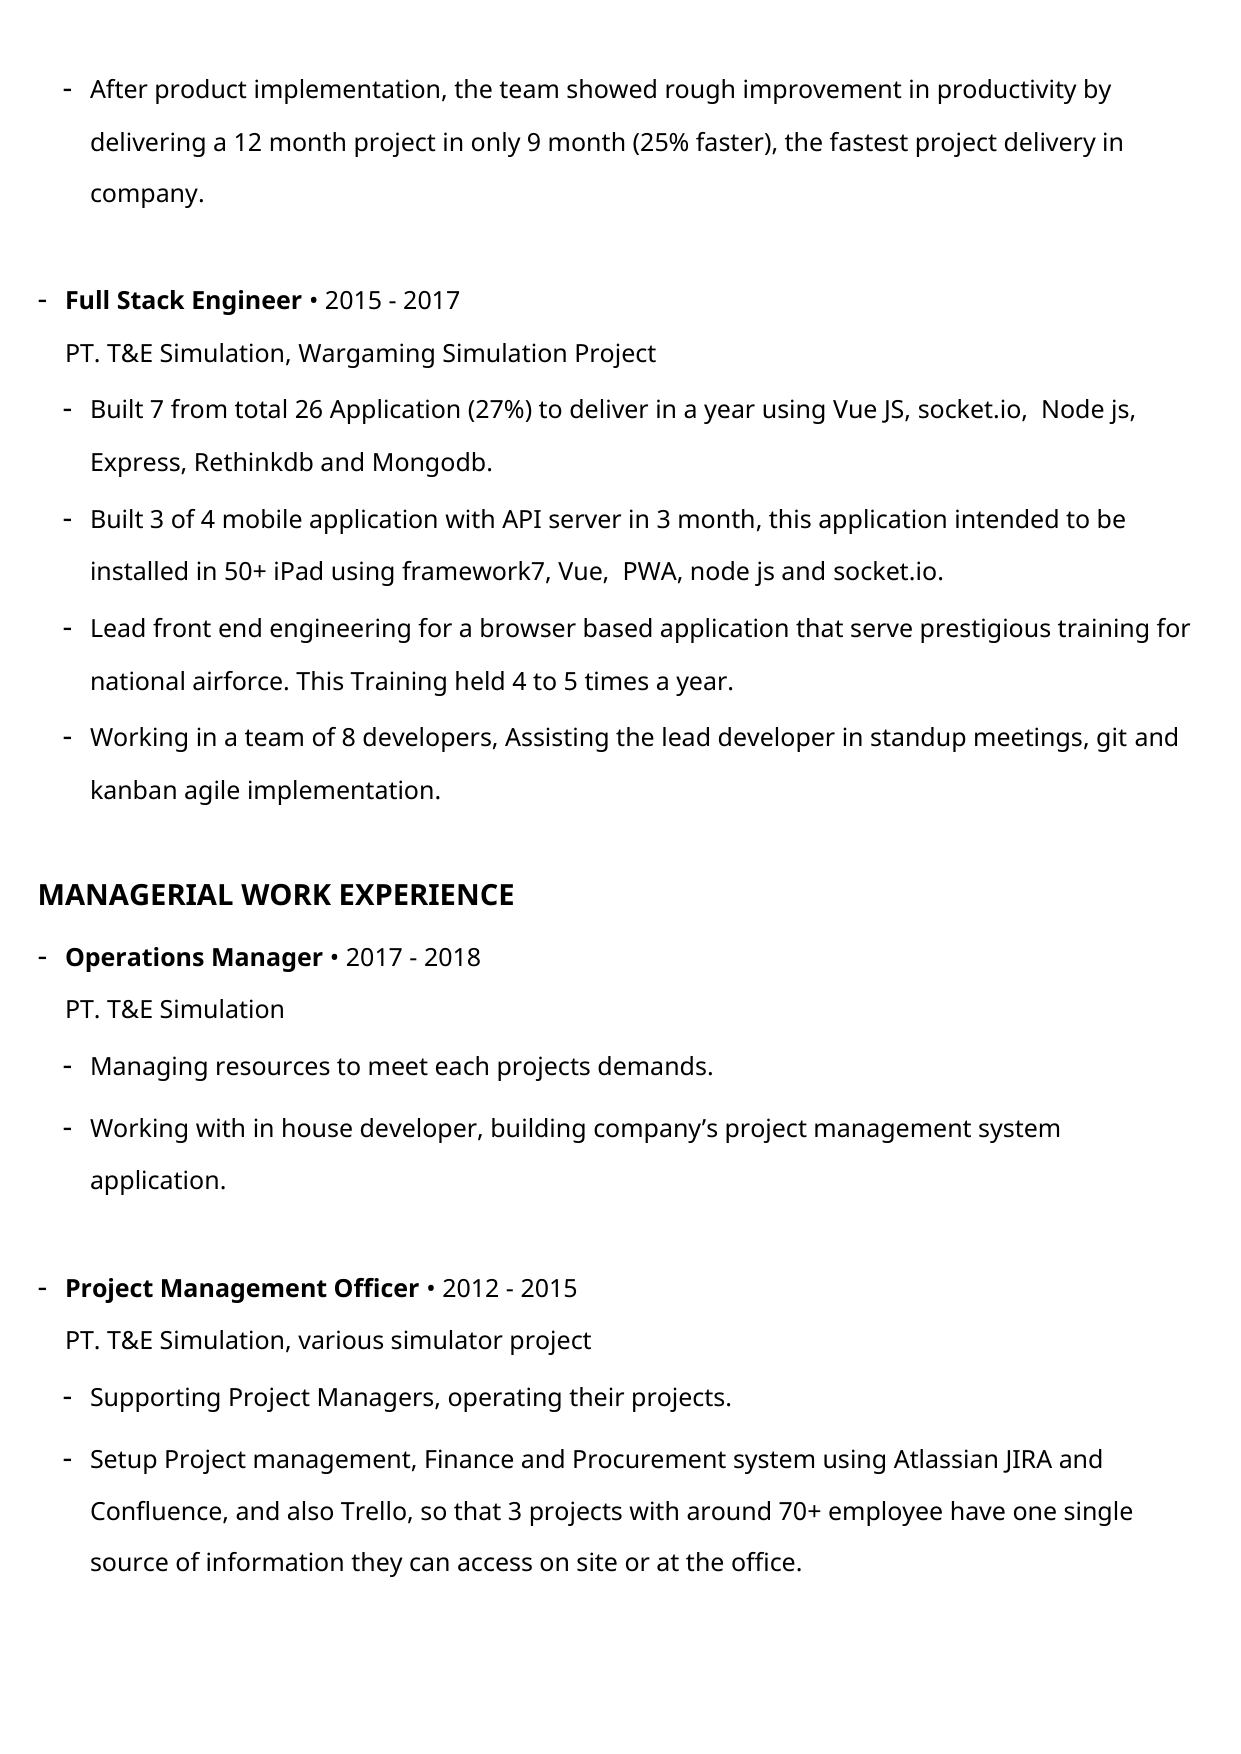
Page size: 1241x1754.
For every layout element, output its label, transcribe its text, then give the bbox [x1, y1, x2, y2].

text MANAGERIAL WORK EXPERIENCE [37, 874, 1203, 914]
list Working in a team of 8 developers, Assisting the lead developer in standup meetings, git and kanban agile implementation. [62, 714, 1203, 806]
list Project Management Officer • 2012 - 2015 PT. T&E Simulation, various simulator project [37, 1265, 1203, 1357]
list Built 7 from total 26 Application (27%) to deliver in a year using Vue JS, socket.io, Node js, Express, Rethinkdb and Mongodb. [62, 387, 1203, 479]
list After product implementation, the team showed rough improvement in productivity by delivering a 12 month project in only 9 month (25% faster), the fastest project delivery in company. [62, 66, 1203, 209]
list Lead front end engineering for a browser based application that serve prestigious training for national airforce. This Training held 4 to 5 times a year. [62, 605, 1203, 697]
list Full Stack Engineer • 2015 - 2017 PT. T&E Simulation, Wargaming Simulation Project [37, 277, 1203, 370]
list Supporting Project Managers, operating their projects. [62, 1374, 1203, 1415]
list Working with in house developer, building company’s project management system application. [62, 1105, 1203, 1197]
list Built 3 of 4 mobile application with API server in 3 month, this application intended to be installed in 50+ iPad using framework7, Vue, PWA, node js and socket.io. [62, 496, 1203, 588]
list Operations Manager • 2017 - 2018 PT. T&E Simulation [37, 934, 1203, 1026]
list Setup Project management, Finance and Procurement system using Atlassian JIRA and Confluence, and also Trello, so that 3 projects with around 70+ employee have one single source of information they can access on site or at the office. [62, 1436, 1203, 1579]
list Managing resources to meet each projects demands. [62, 1043, 1203, 1084]
